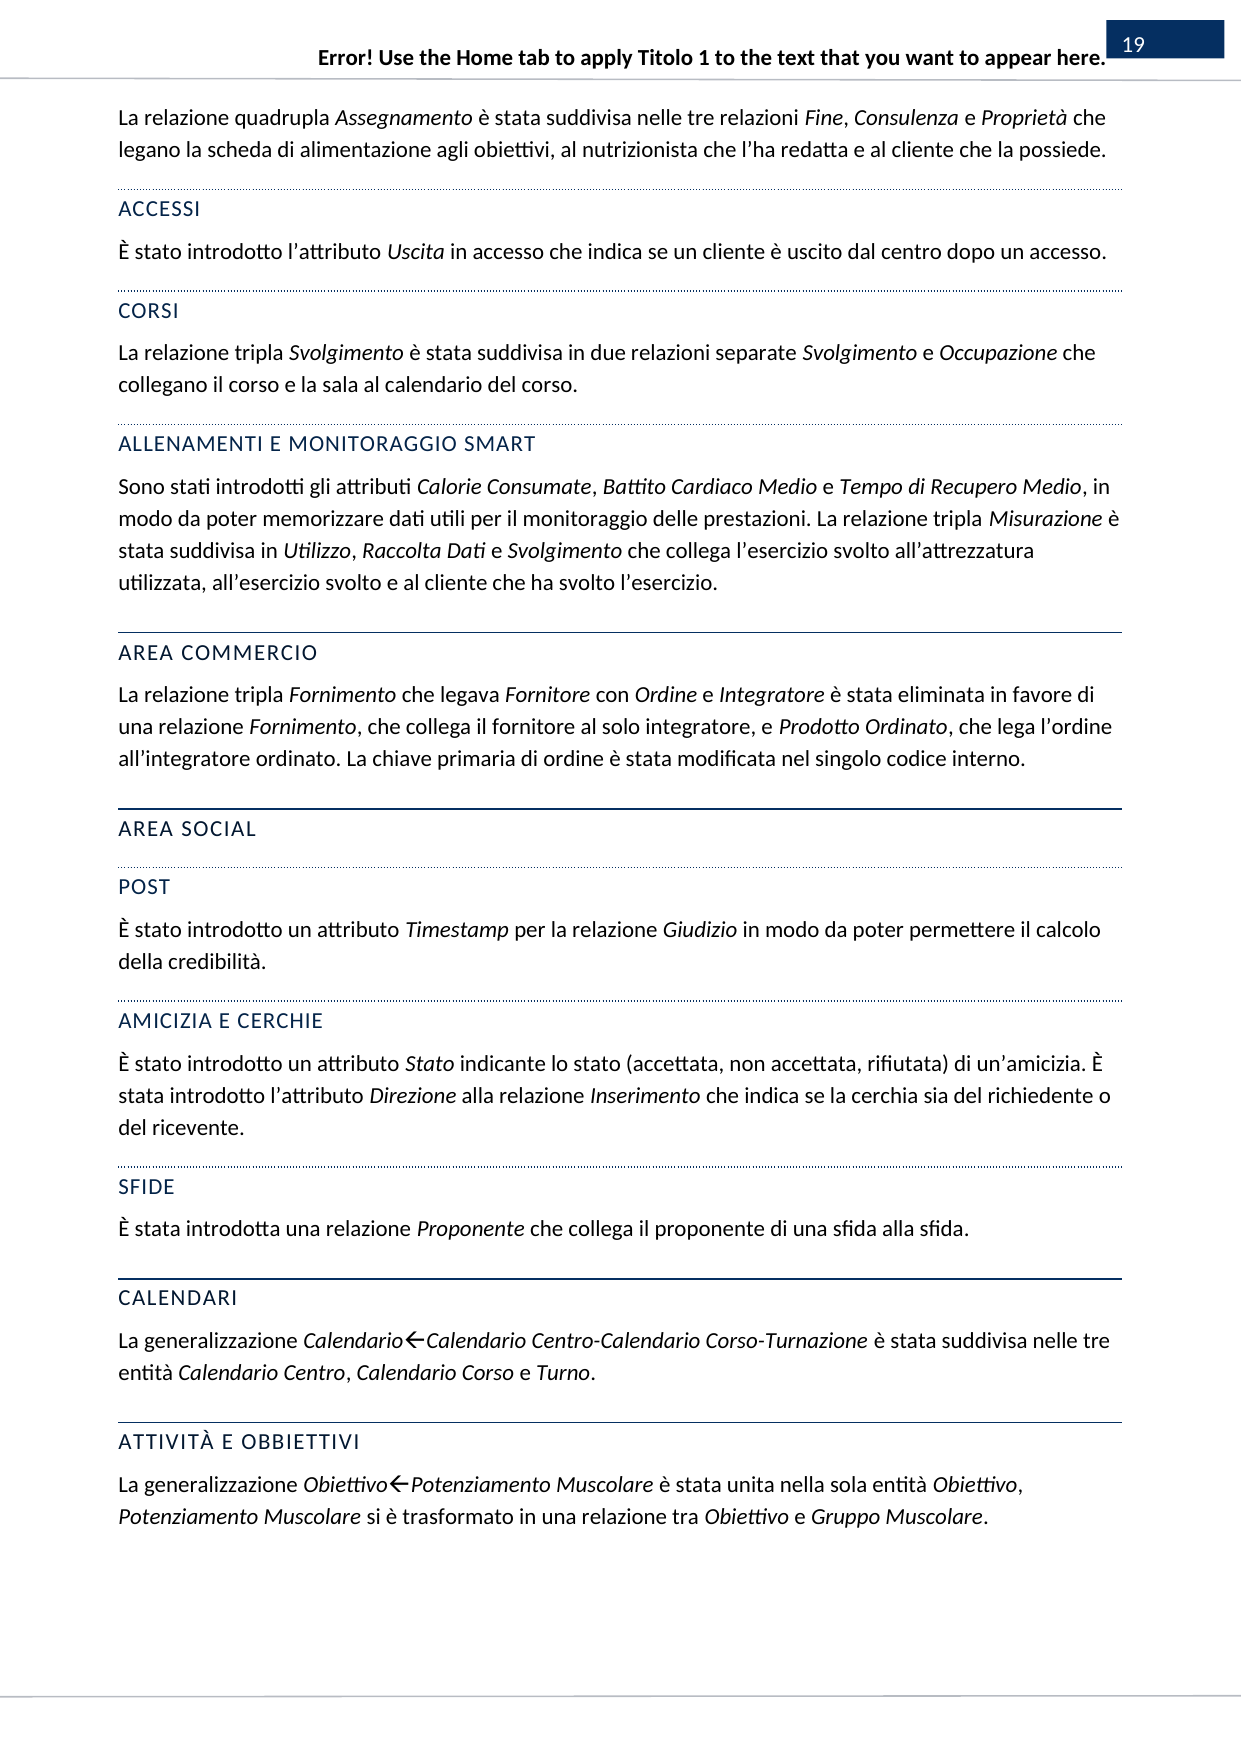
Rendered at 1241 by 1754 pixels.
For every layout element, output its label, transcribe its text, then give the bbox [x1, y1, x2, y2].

subtitle Allenamenti e monitoraggio smart [118, 423, 1122, 457]
subtitle Calendari [118, 1280, 1122, 1312]
text La relazione tripla Fornimento che legava Fornitore con Ordine e Integratore è stata eliminata in favore di una relazione Fornimento, che collega il fornitore al solo integratore, e Prodotto Ordinato, che lega l’ordine all’integratore ordinato. La chiave primaria di ordine è stata modificata nel singolo codice interno. [118, 680, 1122, 773]
text È stato introdotto l’attributo Uscita in accesso che indica se un cliente è uscito dal centro dopo un accesso. [118, 237, 1122, 265]
text Sono stati introdotti gli attributi Calorie Consumate, Battito Cardiaco Medio e Tempo di Recupero Medio, in modo da poter memorizzare dati utili per il monitoraggio delle prestazioni. La relazione tripla Misurazione è stata suddivisa in Utilizzo, Raccolta Dati e Svolgimento che collega l’esercizio svolto all’attrezzatura utilizzata, all’esercizio svolto e al cliente che ha svolto l’esercizio. [118, 472, 1122, 596]
subtitle Accessi [118, 189, 1122, 222]
subtitle Area Commercio [118, 633, 1122, 666]
text La relazione tripla Svolgimento è stata suddivisa in due relazioni separate Svolgimento e Occupazione che collegano il corso e la sala al calendario del corso. [118, 338, 1122, 398]
subtitle Amicizia e cerchie [118, 1000, 1122, 1034]
text È stata introdotta una relazione Proponente che collega il proponente di una sfida alla sfida. [118, 1214, 1122, 1242]
text La generalizzazione CalendarioCalendario Centro-Calendario Corso-Turnazione è stata suddivisa nelle tre entità Calendario Centro, Calendario Corso e Turno. [118, 1326, 1122, 1386]
subtitle Area Social [118, 810, 1122, 842]
text È stato introdotto un attributo Stato indicante lo stato (accettata, non accettata, rifiutata) di un’amicizia. È stata introdotto l’attributo Direzione alla relazione Inserimento che indica se la cerchia sia del richiedente o del ricevente. [118, 1049, 1122, 1141]
subtitle Attività e Obbiettivi [118, 1423, 1122, 1456]
text La generalizzazione ObiettivoPotenziamento Muscolare è stata unita nella sola entità Obiettivo, Potenziamento Muscolare si è trasformato in una relazione tra Obiettivo e Gruppo Muscolare. [118, 1470, 1122, 1530]
text La relazione quadrupla Assegnamento è stata suddivisa nelle tre relazioni Fine, Consulenza e Proprietà che legano la scheda di alimentazione agli obiettivi, al nutrizionista che l’ha redatta e al cliente che la possiede. [118, 103, 1122, 164]
subtitle Sfide [118, 1166, 1122, 1200]
text È stato introdotto un attributo Timestamp per la relazione Giudizio in modo da poter permettere il calcolo della credibilità. [118, 915, 1122, 975]
subtitle Post [118, 867, 1122, 901]
subtitle Corsi [118, 290, 1122, 324]
